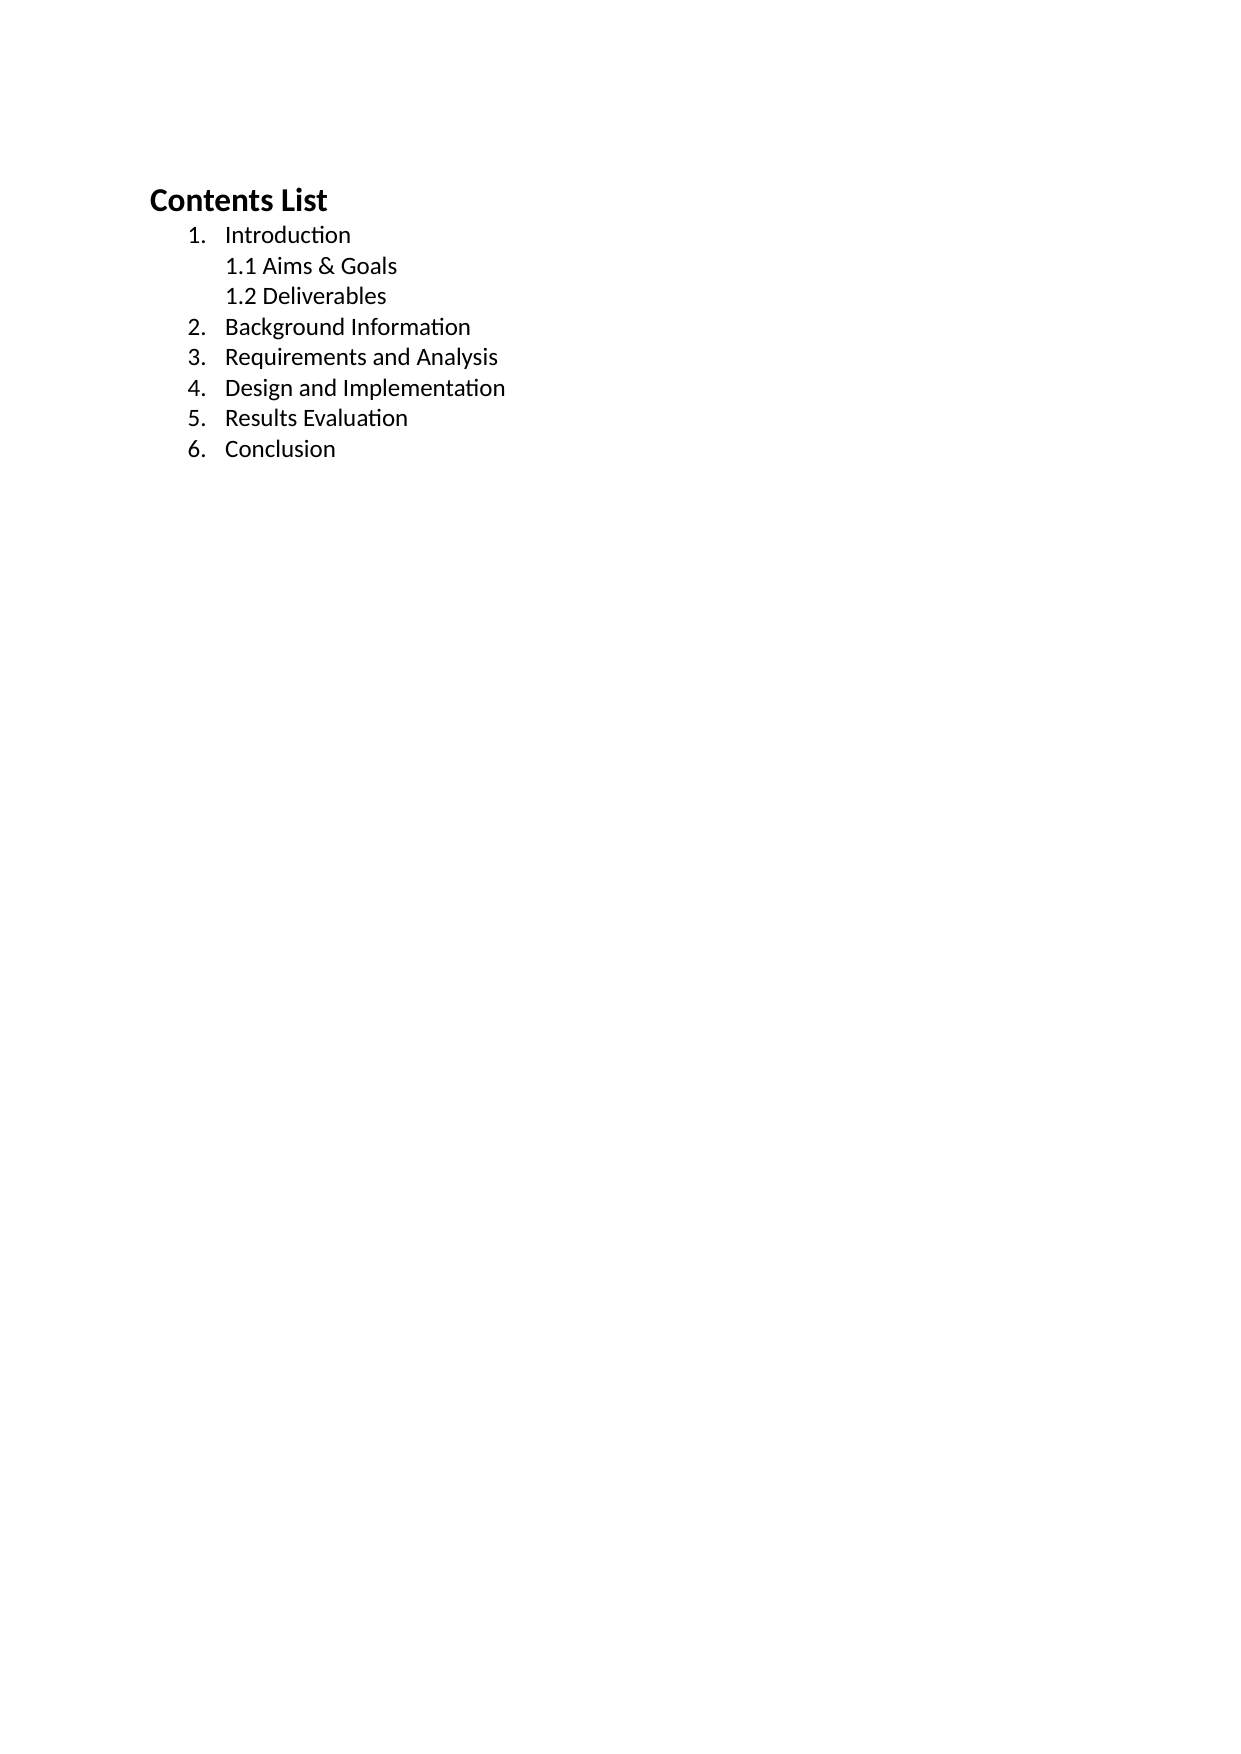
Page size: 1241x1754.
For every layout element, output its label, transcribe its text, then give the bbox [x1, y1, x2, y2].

list Conclusion [187, 433, 1090, 464]
list Deliverables [225, 281, 1090, 311]
list Design and Implementation [187, 372, 1090, 403]
list Introduction [187, 219, 1090, 250]
list Aims & Goals [225, 250, 1090, 281]
list Background Information [187, 311, 1090, 342]
list Results Evaluation [187, 403, 1090, 433]
list Requirements and Analysis [187, 342, 1090, 372]
text Contents List [150, 179, 1090, 219]
